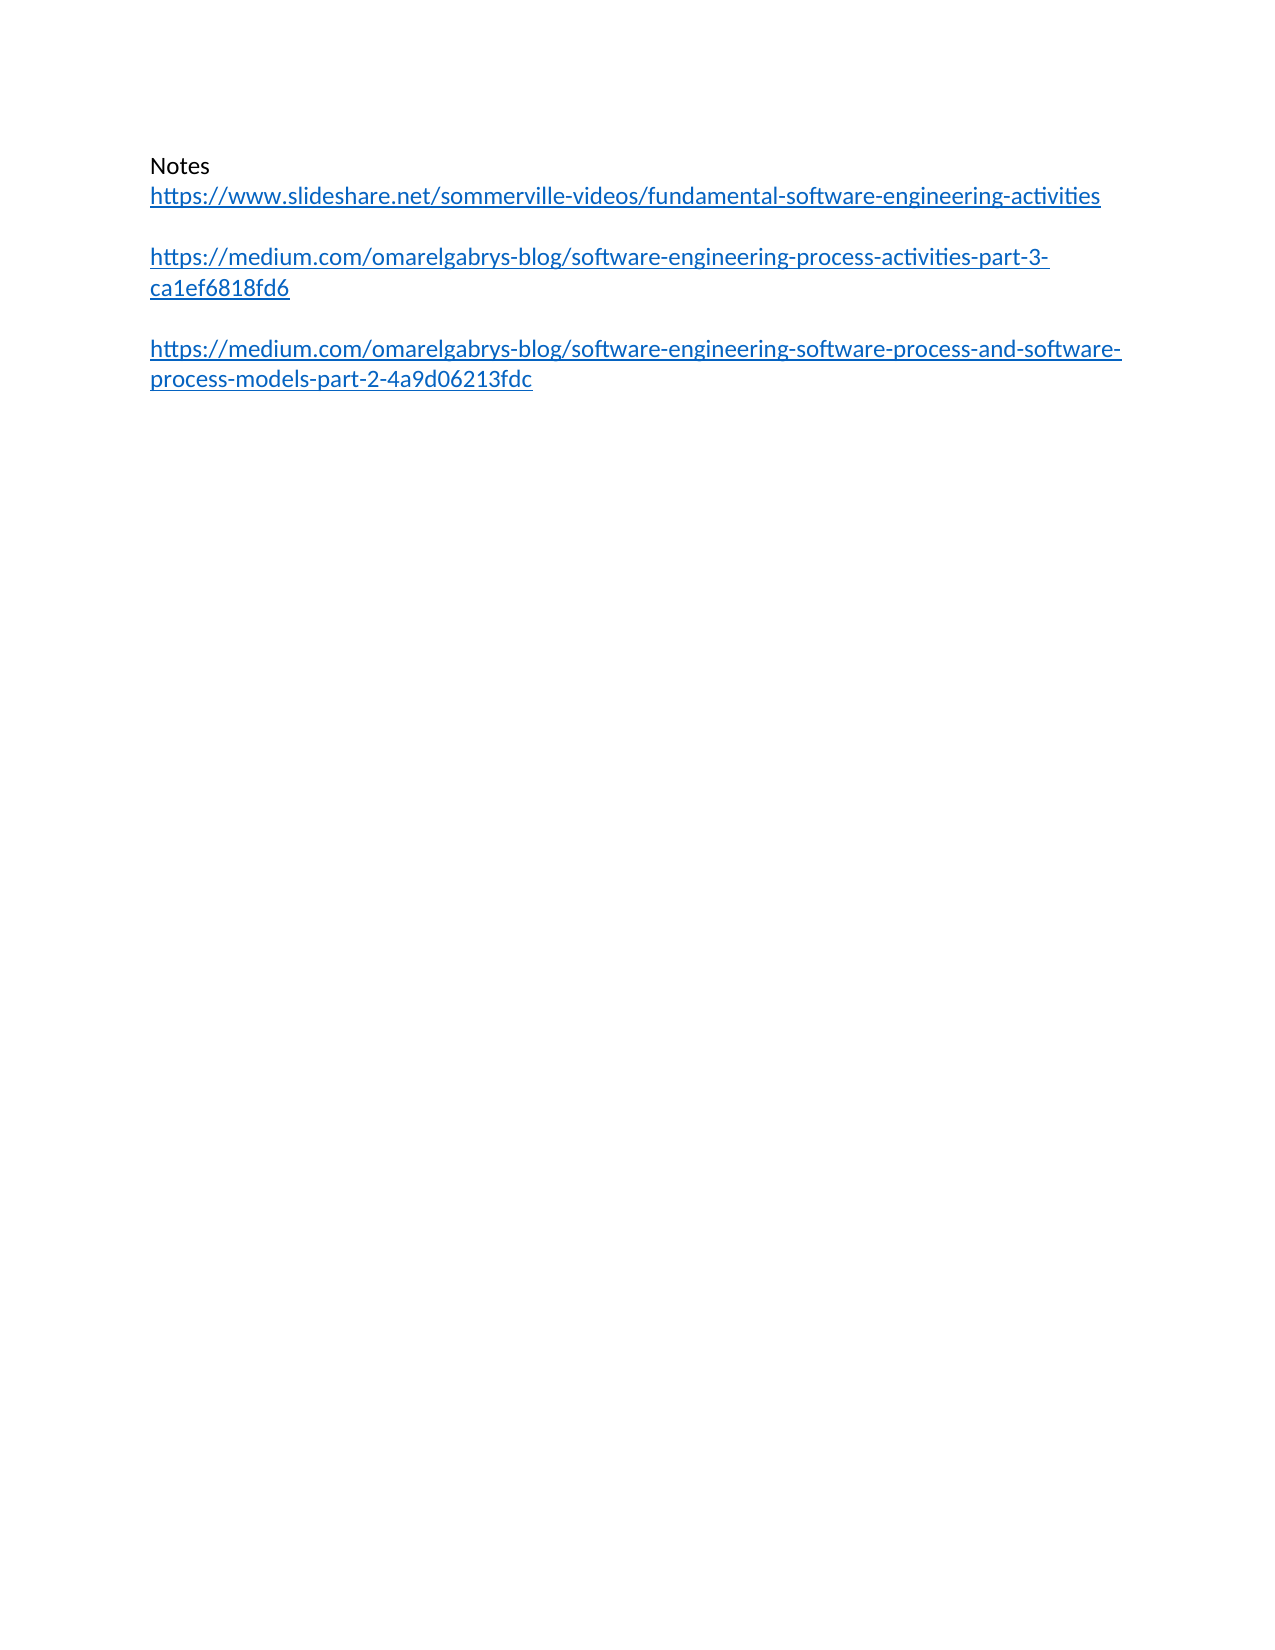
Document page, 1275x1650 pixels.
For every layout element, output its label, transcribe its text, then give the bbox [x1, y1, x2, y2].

text https://www.slideshare.net/sommerville-videos/fundamental-software-engineering-activities [150, 181, 1125, 211]
text Notes [150, 150, 1125, 181]
text https://medium.com/omarelgabrys-blog/software-engineering-software-process-and-software-process-models-part-2-4a9d06213fdc [150, 333, 1125, 394]
text https://medium.com/omarelgabrys-blog/software-engineering-process-activities-part-3-ca1ef6818fd6 [150, 242, 1125, 303]
